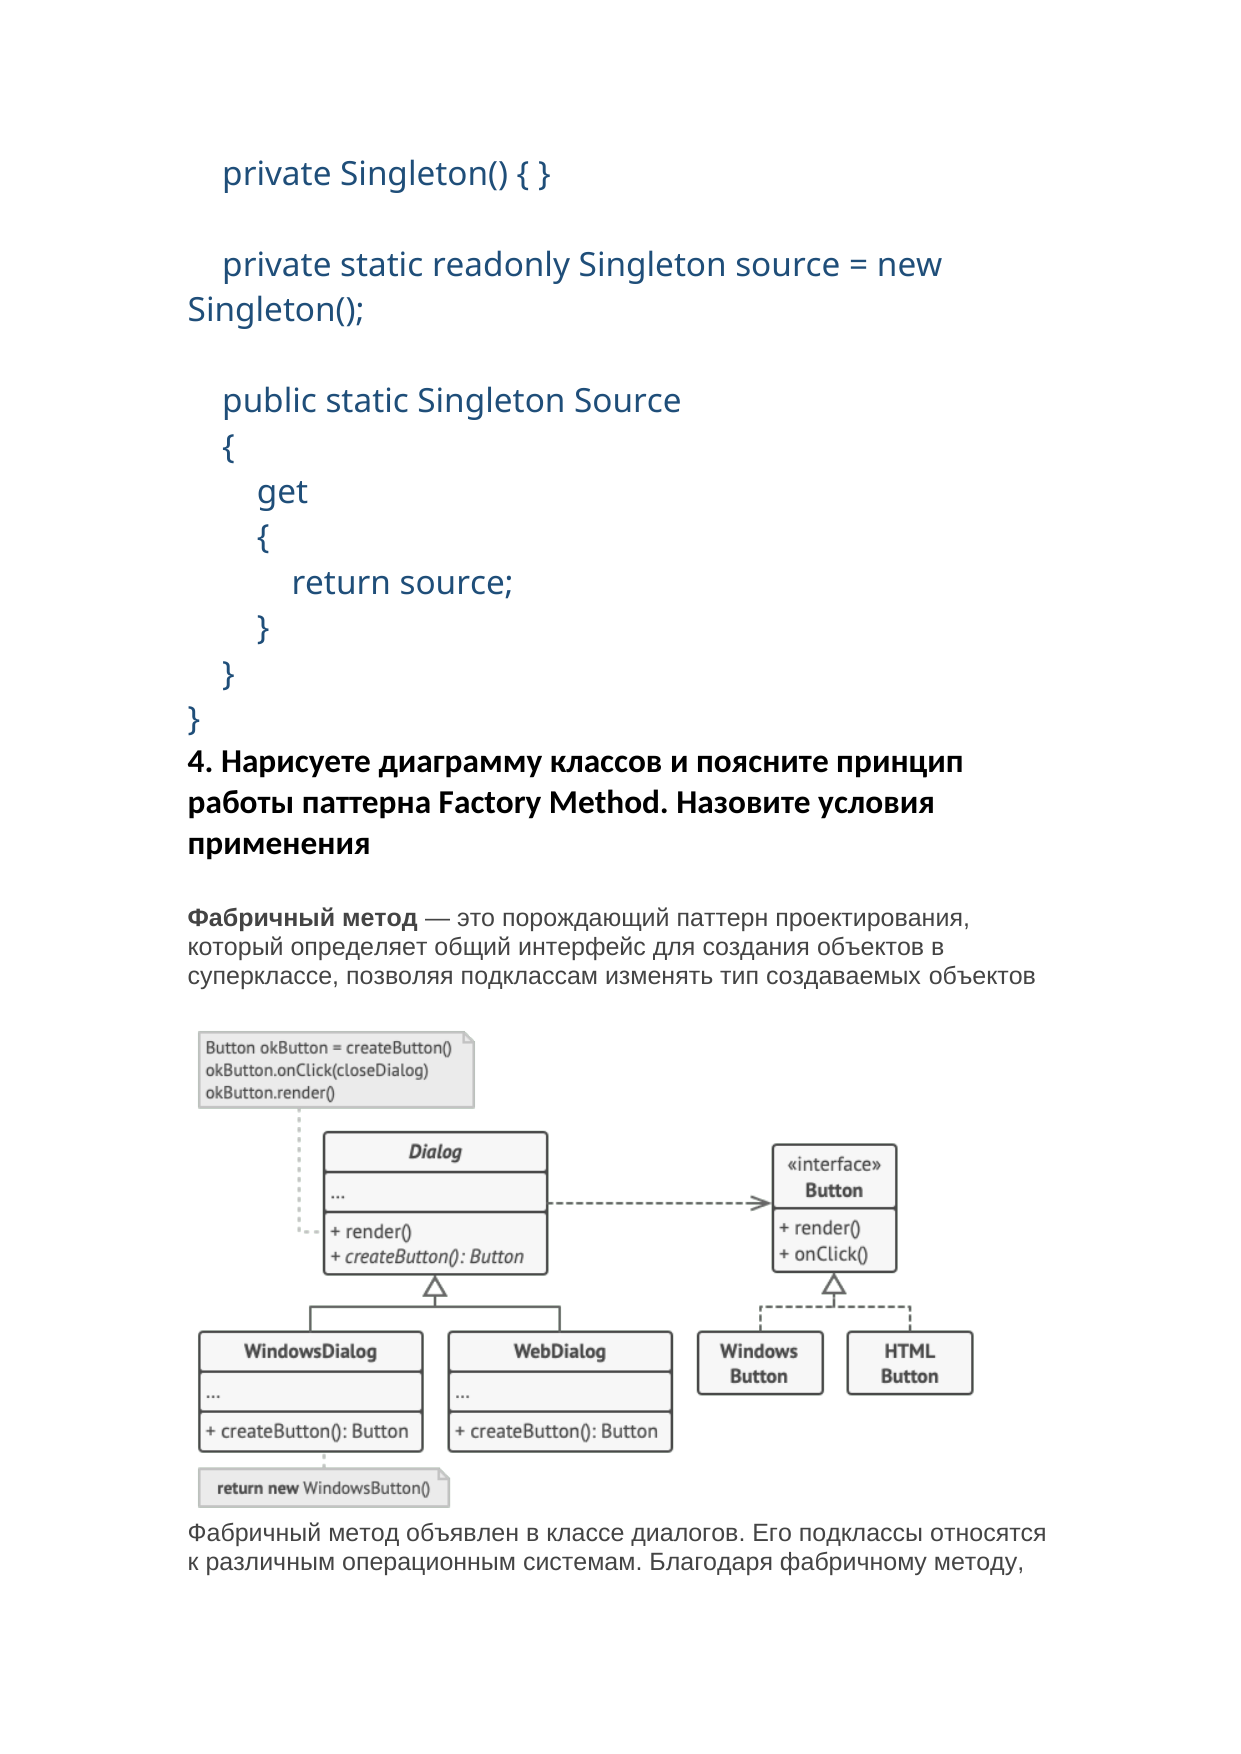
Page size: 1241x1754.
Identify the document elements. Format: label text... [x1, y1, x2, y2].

list public static Singleton Source [187, 377, 1053, 422]
list { [187, 513, 1053, 559]
list get [187, 468, 1053, 513]
list } [187, 649, 1053, 695]
list } [187, 695, 1053, 740]
list private static readonly Singleton source = new Singleton(); [187, 241, 1053, 332]
picture [187, 1020, 985, 1519]
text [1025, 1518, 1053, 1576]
list } [187, 604, 1053, 649]
list return source; [187, 559, 1053, 604]
list Нарисуете диаграмму классов и поясните принцип работы паттерна Factory Method. Назовите условия применения [187, 740, 1053, 863]
list private Singleton() { } [187, 150, 1053, 195]
list { [187, 422, 1053, 468]
